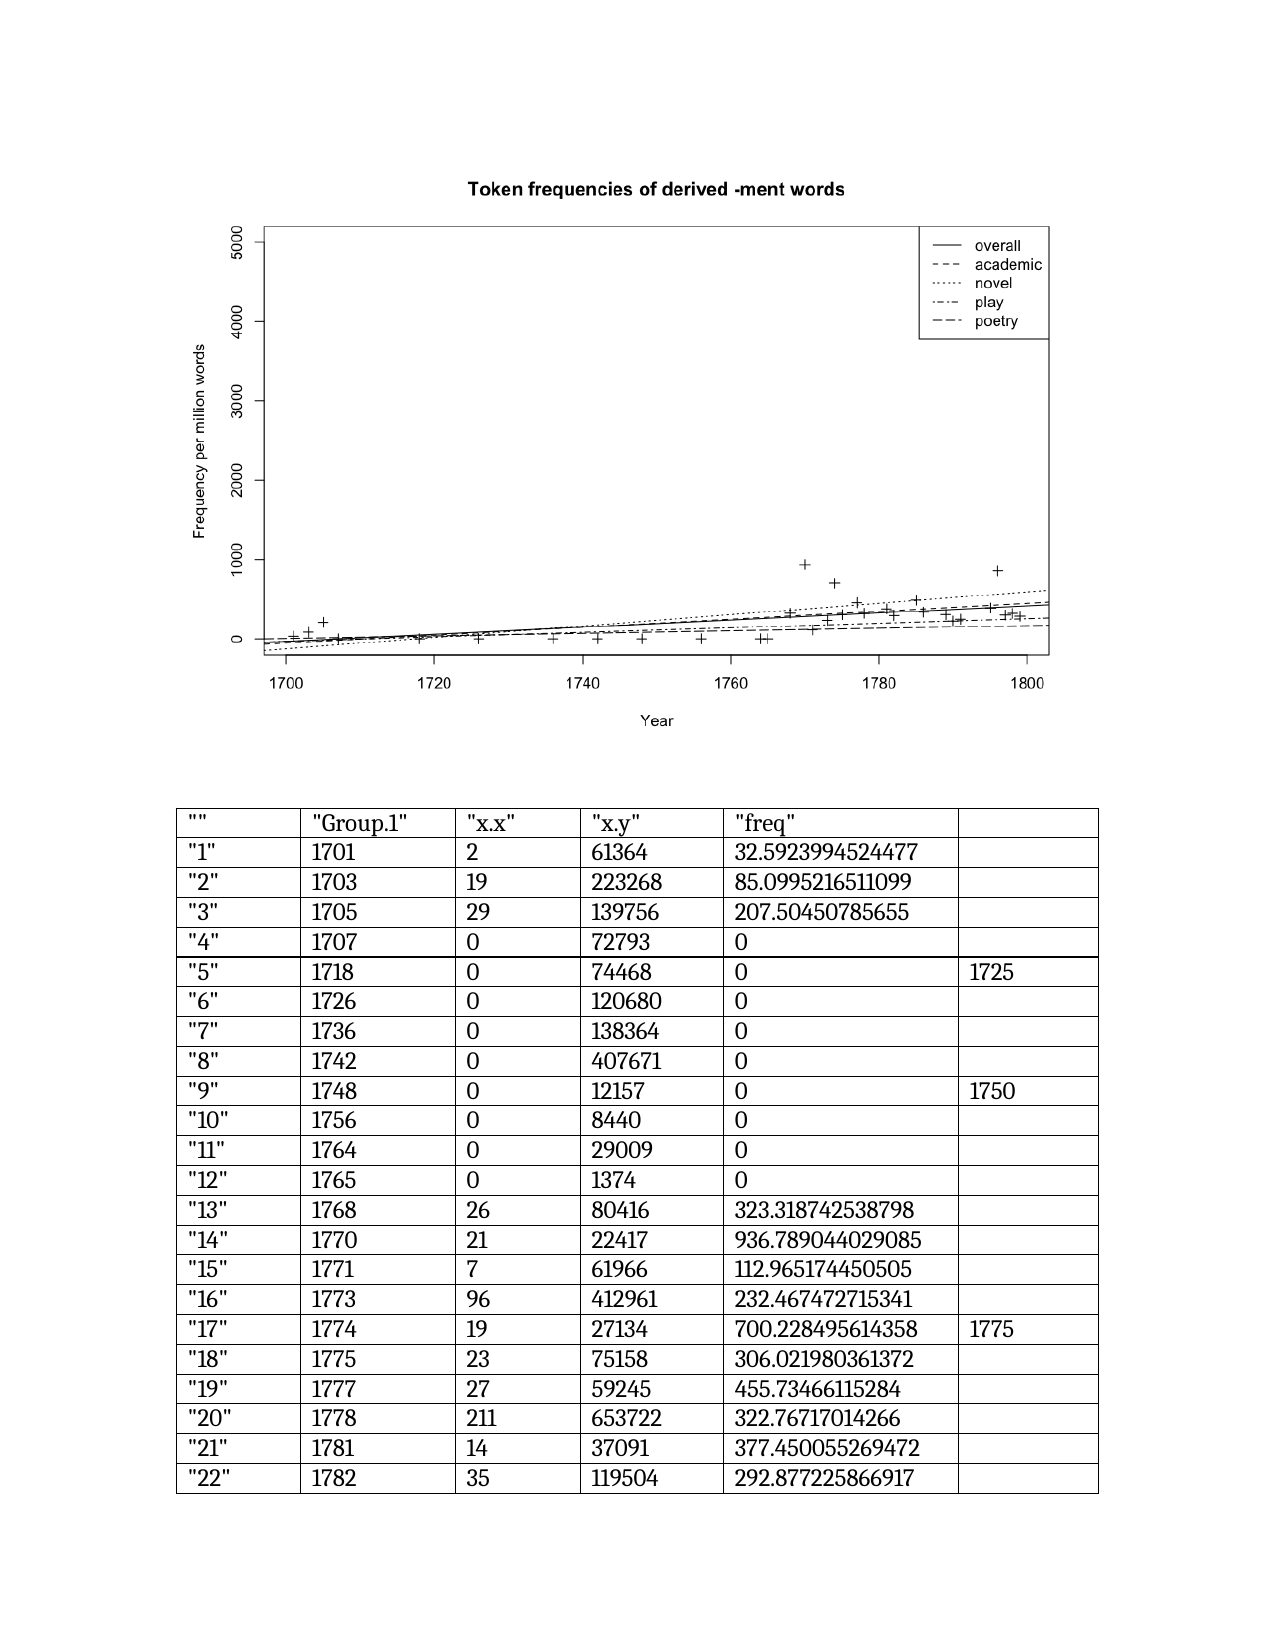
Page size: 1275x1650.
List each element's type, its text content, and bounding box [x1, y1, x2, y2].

table_cell [959, 868, 1098, 897]
table_cell 1775 [301, 1345, 455, 1373]
table_cell 1756 [301, 1106, 455, 1135]
table_cell "12" [177, 1166, 300, 1195]
table_header "x.y" [581, 809, 723, 837]
table_cell 0 [724, 928, 958, 956]
table_cell 0 [456, 1077, 580, 1105]
table_header "freq" [724, 809, 958, 837]
table_cell [959, 1166, 1098, 1195]
table_cell 29009 [581, 1136, 723, 1165]
table_header "Group.1" [301, 809, 455, 837]
table_cell 1742 [301, 1047, 455, 1076]
table_cell [959, 1285, 1098, 1314]
table_cell 1718 [301, 958, 455, 986]
table_cell 1777 [301, 1375, 455, 1403]
table_cell 0 [724, 1047, 958, 1076]
table_cell 0 [456, 1106, 580, 1135]
table_cell [959, 1345, 1098, 1373]
table_cell 75158 [581, 1345, 723, 1373]
table_cell [959, 1136, 1098, 1165]
table_cell 85.0995216511099 [724, 868, 958, 897]
table_cell 1736 [301, 1017, 455, 1046]
table_cell 72793 [581, 928, 723, 956]
table_cell 1374 [581, 1166, 723, 1195]
table_cell "2" [177, 868, 300, 897]
table_cell 32.5923994524477 [724, 838, 958, 867]
table_cell 0 [456, 987, 580, 1016]
table_cell 26 [456, 1196, 580, 1224]
table_cell 1778 [301, 1404, 455, 1433]
table_cell 138364 [581, 1017, 723, 1046]
picture [187, 150, 1088, 750]
table_cell 0 [724, 1017, 958, 1046]
table_cell "21" [177, 1434, 300, 1463]
table_cell "1" [177, 838, 300, 867]
table_cell 12157 [581, 1077, 723, 1105]
table_header "x.x" [456, 809, 580, 837]
table_cell "5" [177, 958, 300, 986]
table_cell "17" [177, 1315, 300, 1344]
table_cell 0 [724, 1077, 958, 1105]
table_cell 112.965174450505 [724, 1255, 958, 1284]
table_cell 7 [456, 1255, 580, 1284]
table_cell 1781 [301, 1434, 455, 1463]
table_cell [959, 1047, 1098, 1076]
table_cell 0 [724, 958, 958, 986]
table_cell 19 [456, 1315, 580, 1344]
table_header [959, 809, 1098, 837]
table_cell 1775 [959, 1315, 1098, 1344]
table_cell 1705 [301, 898, 455, 927]
table_cell 1765 [301, 1166, 455, 1195]
table_cell "3" [177, 898, 300, 927]
table_cell 653722 [581, 1404, 723, 1433]
table_cell 323.318742538798 [724, 1196, 958, 1224]
table_cell "6" [177, 987, 300, 1016]
table_cell 407671 [581, 1047, 723, 1076]
table_cell 1725 [959, 958, 1098, 986]
table_cell "4" [177, 928, 300, 956]
table_cell 1748 [301, 1077, 455, 1105]
table_cell 377.450055269472 [724, 1434, 958, 1463]
table_cell 1771 [301, 1255, 455, 1284]
table_cell 23 [456, 1345, 580, 1373]
table_cell 1701 [301, 838, 455, 867]
table_cell 8440 [581, 1106, 723, 1135]
table_cell 211 [456, 1404, 580, 1433]
table_cell [959, 1404, 1098, 1433]
table_cell "10" [177, 1106, 300, 1135]
table_cell 232.467472715341 [724, 1285, 958, 1314]
table_cell [959, 1375, 1098, 1403]
table_cell 412961 [581, 1285, 723, 1314]
table_cell "7" [177, 1017, 300, 1046]
table_cell 0 [456, 1017, 580, 1046]
table_cell 35 [456, 1464, 580, 1493]
table_cell 223268 [581, 868, 723, 897]
table_cell "13" [177, 1196, 300, 1224]
table_cell 1764 [301, 1136, 455, 1165]
table_cell 21 [456, 1226, 580, 1254]
table_cell 936.789044029085 [724, 1226, 958, 1254]
table_cell 1707 [301, 928, 455, 956]
table_cell [959, 987, 1098, 1016]
table_cell 207.50450785655 [724, 898, 958, 927]
table_cell [959, 1226, 1098, 1254]
table_cell 1773 [301, 1285, 455, 1314]
table_cell 120680 [581, 987, 723, 1016]
table_cell [959, 1106, 1098, 1135]
table_cell [959, 1464, 1098, 1493]
table_cell 2 [456, 838, 580, 867]
table_cell 74468 [581, 958, 723, 986]
table_cell 0 [456, 1136, 580, 1165]
table_cell [959, 1255, 1098, 1284]
table_cell "22" [177, 1464, 300, 1493]
table_cell 1774 [301, 1315, 455, 1344]
table_cell 0 [724, 987, 958, 1016]
table_cell 0 [456, 928, 580, 956]
table_cell 27 [456, 1375, 580, 1403]
table_cell 61364 [581, 838, 723, 867]
table_cell 0 [456, 1166, 580, 1195]
table_cell "18" [177, 1345, 300, 1373]
table_header "" [177, 809, 300, 837]
table_cell 292.877225866917 [724, 1464, 958, 1493]
table_cell "11" [177, 1136, 300, 1165]
table_cell [959, 928, 1098, 956]
table_cell 139756 [581, 898, 723, 927]
table_cell 0 [456, 1047, 580, 1076]
table_cell [959, 1017, 1098, 1046]
table_cell "20" [177, 1404, 300, 1433]
table_cell 80416 [581, 1196, 723, 1224]
table_cell "15" [177, 1255, 300, 1284]
table_cell 19 [456, 868, 580, 897]
table_cell 0 [724, 1166, 958, 1195]
table_cell "16" [177, 1285, 300, 1314]
table_cell 61966 [581, 1255, 723, 1284]
table_cell 1768 [301, 1196, 455, 1224]
table_cell 1750 [959, 1077, 1098, 1105]
table_cell 59245 [581, 1375, 723, 1403]
table_cell 0 [456, 958, 580, 986]
table_cell "14" [177, 1226, 300, 1254]
table_cell 96 [456, 1285, 580, 1314]
table_cell [959, 1196, 1098, 1224]
table_cell 29 [456, 898, 580, 927]
table_cell [959, 1434, 1098, 1463]
table_cell 0 [724, 1106, 958, 1135]
table_cell 322.76717014266 [724, 1404, 958, 1433]
table_cell 22417 [581, 1226, 723, 1254]
table_cell 37091 [581, 1434, 723, 1463]
table_cell "9" [177, 1077, 300, 1105]
table_cell 700.228495614358 [724, 1315, 958, 1344]
table_cell 1782 [301, 1464, 455, 1493]
table_cell 0 [724, 1136, 958, 1165]
table_cell 1703 [301, 868, 455, 897]
table_cell [959, 838, 1098, 867]
table_cell 455.73466115284 [724, 1375, 958, 1403]
table_cell 27134 [581, 1315, 723, 1344]
table_cell "19" [177, 1375, 300, 1403]
table_cell [959, 898, 1098, 927]
table_cell 1726 [301, 987, 455, 1016]
table_cell 14 [456, 1434, 580, 1463]
table_cell "8" [177, 1047, 300, 1076]
table_cell 1770 [301, 1226, 455, 1254]
table_cell 306.021980361372 [724, 1345, 958, 1373]
table_cell 119504 [581, 1464, 723, 1493]
